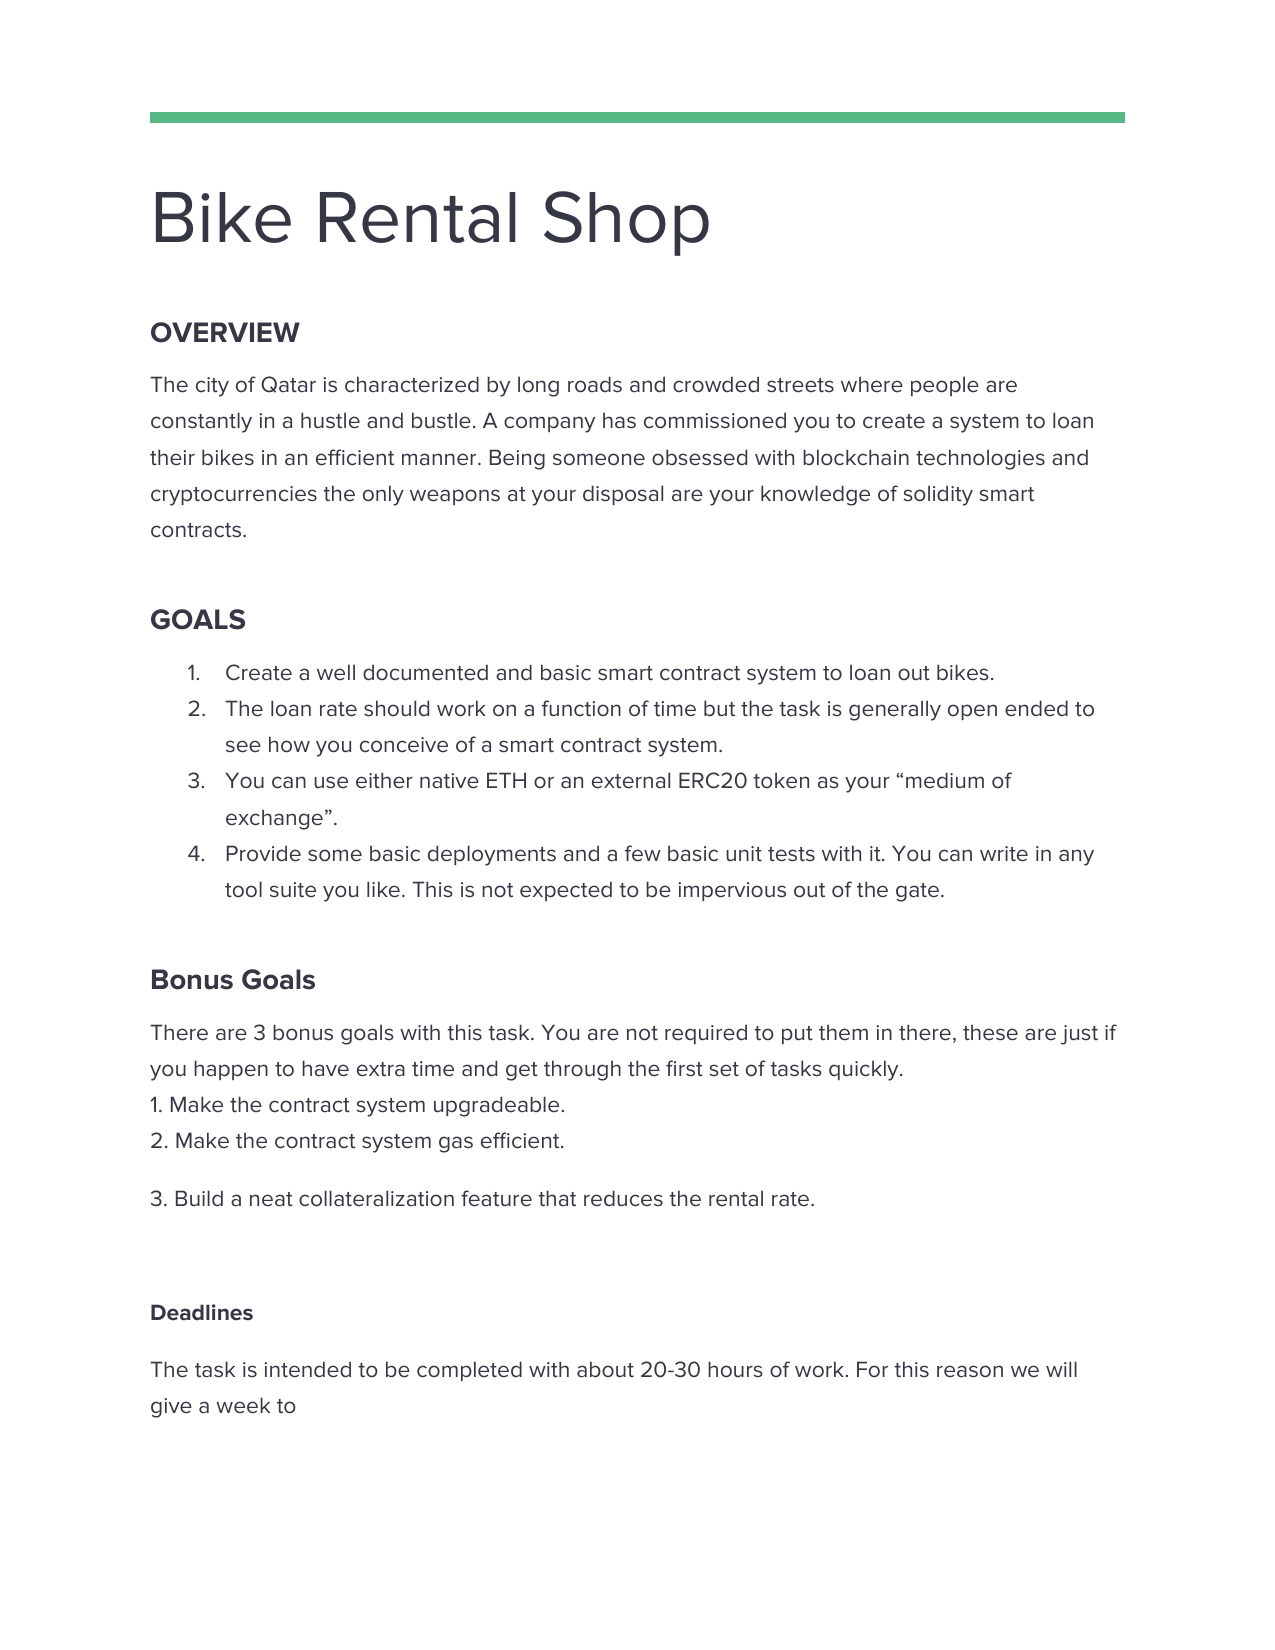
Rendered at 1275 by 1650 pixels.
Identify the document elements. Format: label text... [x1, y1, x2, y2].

subtitle GOALS [150, 603, 1125, 638]
list The loan rate should work on a function of time but the task is generally open ended to see how you conceive of a smart contract system. [187, 695, 1125, 759]
list Provide some basic deployments and a few basic unit tests with it. You can write in any tool suite you like. This is not expected to be impervious out of the gate. [187, 840, 1125, 904]
subtitle OVERVIEW [150, 315, 1125, 351]
list You can use either native ETH or an external ERC20 token as your “medium of exchange”. [187, 768, 1125, 832]
text There are 3 bonus goals with this task. You are not required to put them in there, these are just if you happen to have extra time and get through the first set of tasks quickly. 1. Make the contract system upgradeable. 2. Make the contract system gas efficient. [150, 1019, 1125, 1156]
text Deadlines [150, 1299, 1125, 1327]
subtitle Bonus Goals [150, 963, 1125, 998]
picture [150, 112, 1125, 123]
list Create a well documented and basic smart contract system to loan out bikes. [187, 659, 1125, 687]
text 3. Build a neat collateralization feature that reduces the rental rate. [150, 1185, 1125, 1213]
title Bike Rental Shop [150, 174, 1125, 265]
text The task is intended to be completed with about 20-30 hours of work. For this reason we will give a week to [150, 1356, 1125, 1420]
text The city of Qatar is characterized by long roads and crowded streets where people are constantly in a hustle and bustle. A company has commissioned you to create a system to loan their bikes in an efficient manner. Being someone obsessed with blockchain technologies and cryptocurrencies the only weapons at your disposal are your knowledge of solidity smart contracts. [150, 371, 1125, 544]
